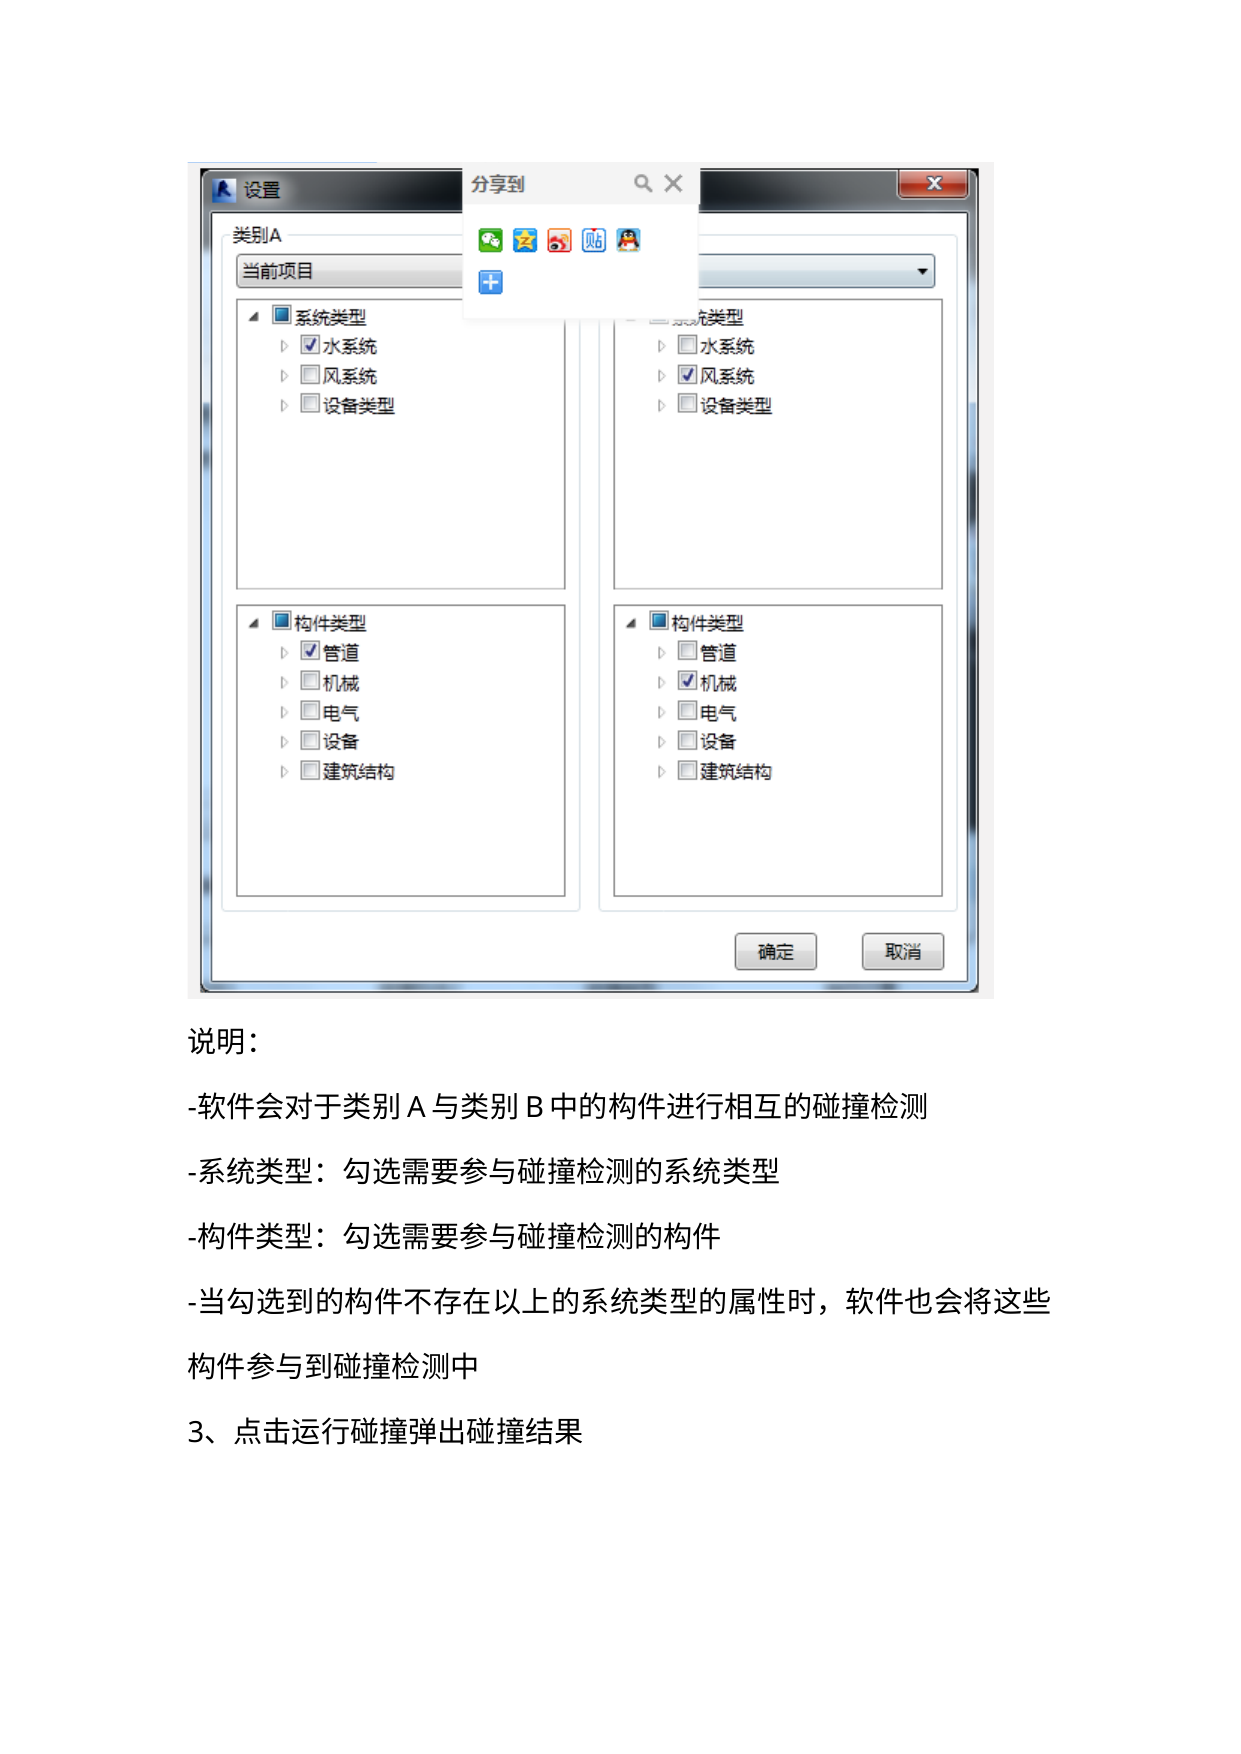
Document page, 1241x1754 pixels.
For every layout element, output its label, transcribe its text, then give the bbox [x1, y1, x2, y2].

text 说明： [187, 1007, 1053, 1072]
text -构件类型：勾选需要参与碰撞检测的构件 [187, 1202, 1053, 1267]
text 3、点击运行碰撞弹出碰撞结果 [187, 1397, 1053, 1462]
text -软件会对于类别A与类别B中的构件进行相互的碰撞检测 [187, 1072, 1053, 1137]
text -当勾选到的构件不存在以上的系统类型的属性时，软件也会将这些构件参与到碰撞检测中 [187, 1267, 1053, 1397]
picture [187, 162, 994, 999]
text -系统类型：勾选需要参与碰撞检测的系统类型 [187, 1137, 1053, 1202]
